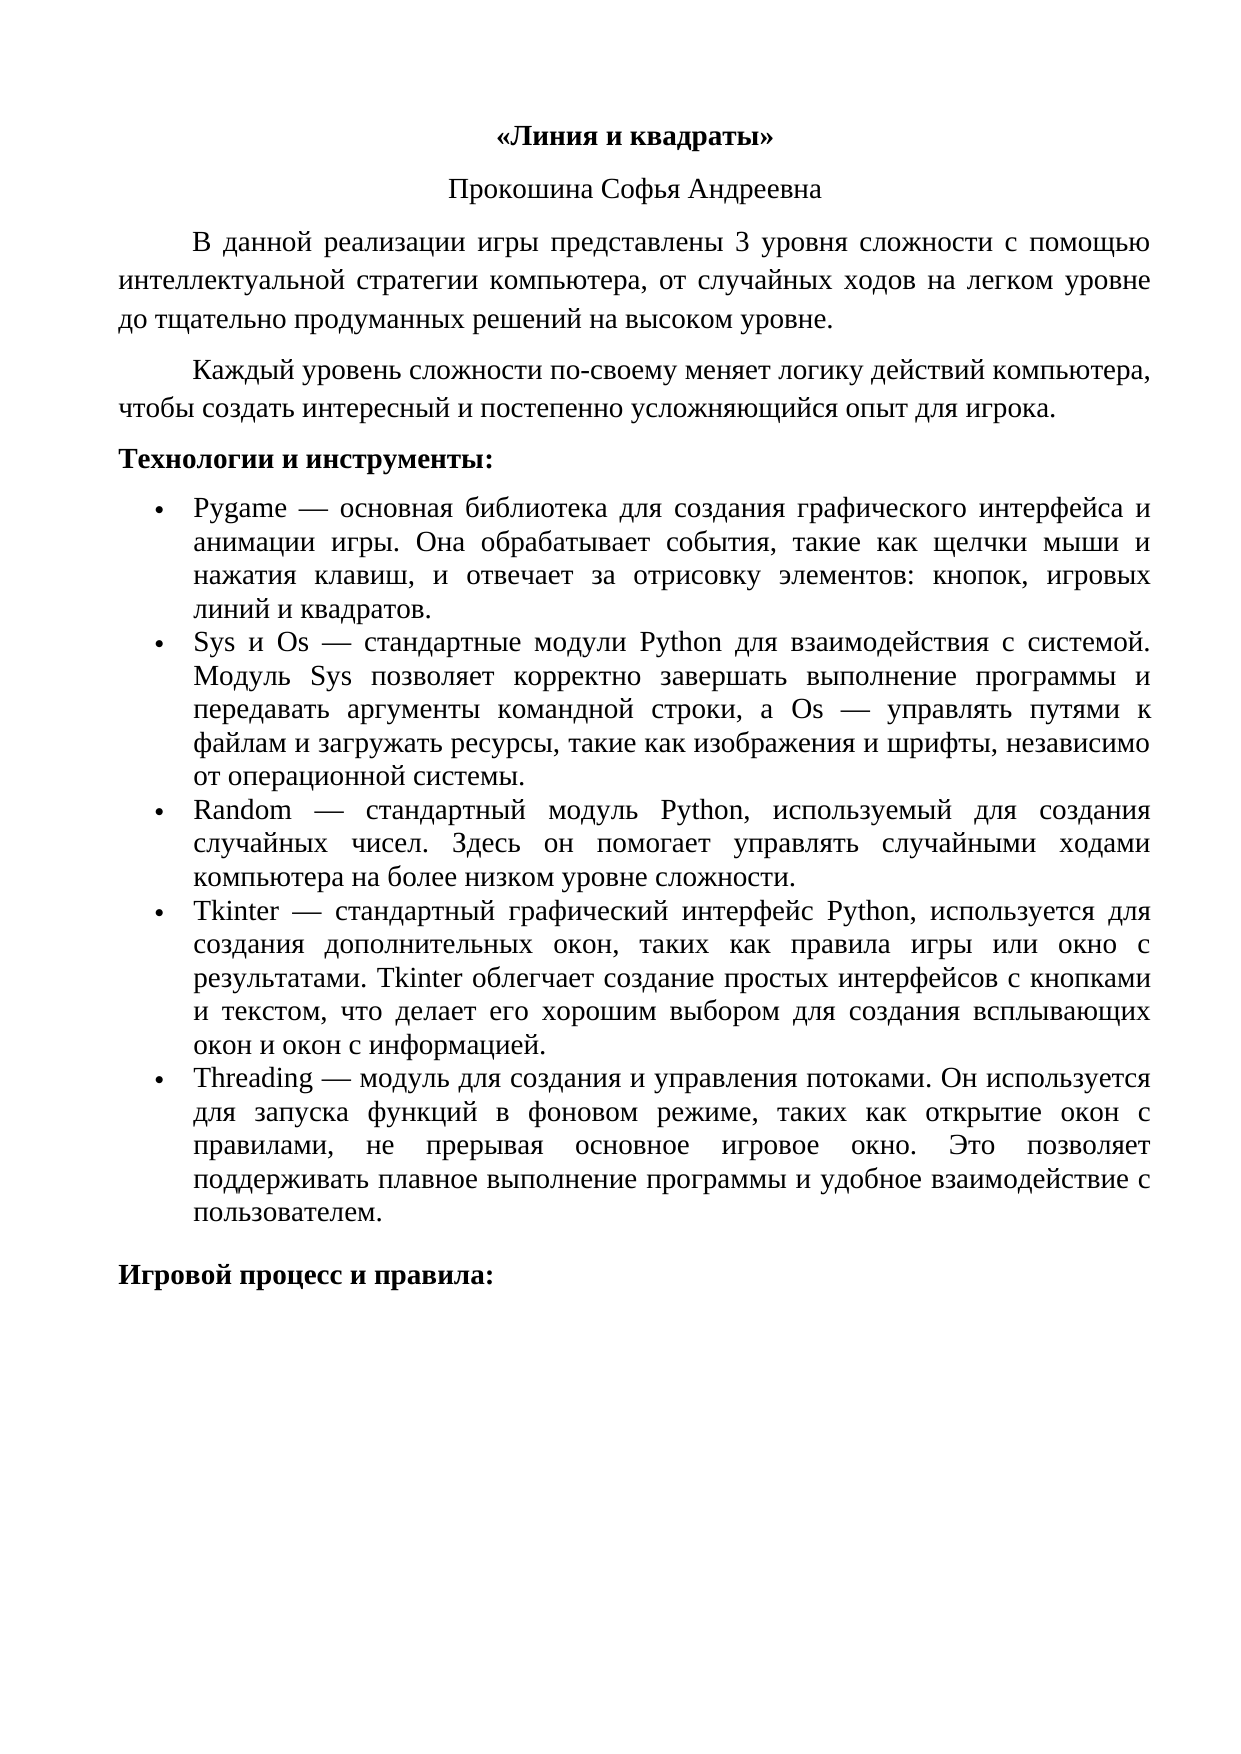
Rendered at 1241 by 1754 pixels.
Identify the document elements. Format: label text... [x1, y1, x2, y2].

subtitle Игровой процесс и правила: [118, 1257, 1152, 1291]
list Threading — модуль для создания и управления потоками. Он используется для запуска функций в фоновом режиме, таких как открытие окон с правилами, не прерывая основное игровое окно. Это позволяет поддерживать плавное выполнение программы и удобное взаимодействие с пользователем. [156, 1060, 1152, 1228]
list Sys и Os — стандартные модули Python для взаимодействия с системой. Модуль Sys позволяет корректно завершать выполнение программы и передавать аргументы командной строки, а Os — управлять путями к файлам и загружать ресурсы, такие как изображения и шрифты, независимо от операционной системы. [156, 624, 1152, 792]
text «Линия и квадраты» [118, 118, 1152, 152]
list Random — стандартный модуль Python, используемый для создания случайных чисел. Здесь он помогает управлять случайными ходами компьютера на более низком уровне сложности. [156, 792, 1152, 893]
list Tkinter — стандартный графический интерфейс Python, используется для создания дополнительных окон, таких как правила игры или окно с результатами. Tkinter облегчает создание простых интерфейсов с кнопками и текстом, что делает его хорошим выбором для создания всплывающих окон и окон с информацией. [156, 893, 1152, 1060]
text Технологии и инструменты: [118, 441, 1152, 475]
text В данной реализации игры представлены 3 уровня сложности с помощью интеллектуальной стратегии компьютера, от случайных ходов на легком уровне до тщательно продуманных решений на высоком уровне. [118, 224, 1152, 334]
text Каждый уровень сложности по-своему меняет логику действий компьютера, чтобы создать интересный и постепенно усложняющийся опыт для игрока. [118, 352, 1152, 424]
list Pygame — основная библиотека для создания графического интерфейса и анимации игры. Она обрабатывает события, такие как щелчки мыши и нажатия клавиш, и отвечает за отрисовку элементов: кнопок, игровых линий и квадратов. [156, 490, 1152, 624]
text Прокошина Софья Андреевна [118, 171, 1152, 204]
